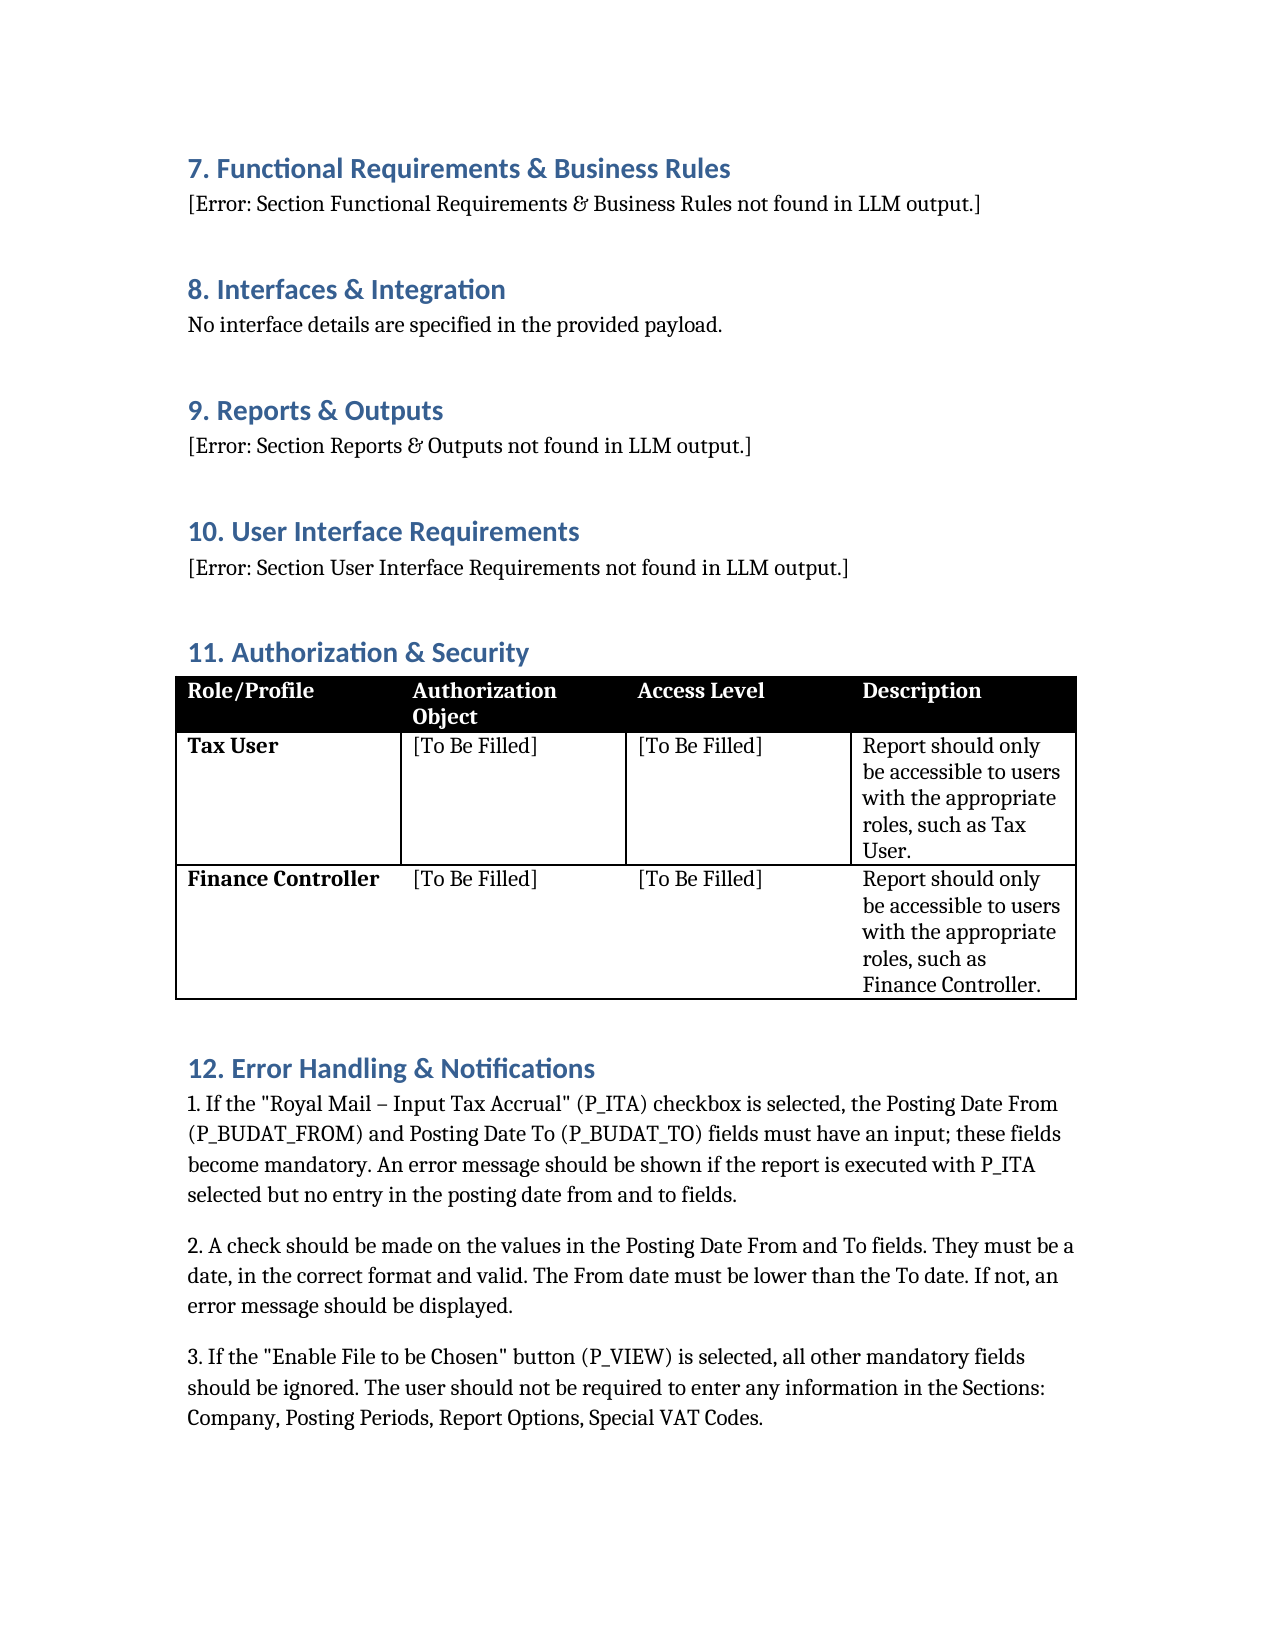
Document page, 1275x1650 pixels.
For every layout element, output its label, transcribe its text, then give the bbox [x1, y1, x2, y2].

table_cell Report should only be accessible to users with the appropriate roles, such as Finance Controller. [851, 866, 1075, 998]
table_cell [To Be Filled] [402, 733, 625, 864]
text [Error: Section Reports & Outputs not found in LLM output.] [187, 433, 1087, 459]
table_cell [To Be Filled] [401, 866, 626, 998]
table_header Description [851, 678, 1075, 730]
table_cell [To Be Filled] [626, 866, 851, 998]
subtitle 11. Authorization & Security [187, 634, 1087, 670]
table_cell Report should only be accessible to users with the appropriate roles, such as Tax User. [852, 733, 1075, 864]
subtitle 8. Interfaces & Integration [187, 271, 1087, 307]
text 3. If the "Enable File to be Chosen" button (P_VIEW) is selected, all other mandatory fields should be ignored. The user should not be required to enter any information in the Sections: Company, Posting Periods, Report Options, Special VAT Codes. [187, 1344, 1087, 1431]
table_header Role/Profile [177, 678, 401, 730]
subtitle 10. User Interface Requirements [187, 513, 1087, 549]
table_header Authorization Object [401, 678, 626, 730]
subtitle 12. Error Handling & Notifications [187, 1050, 1087, 1086]
table_cell Tax User [177, 733, 400, 864]
text No interface details are specified in the provided payload. [187, 312, 1087, 338]
table_cell Finance Controller [177, 866, 401, 998]
table_cell [To Be Filled] [627, 733, 850, 864]
text 2. A check should be made on the values in the Posting Date From and To fields. They must be a date, in the correct format and valid. The From date must be lower than the To date. If not, an error message should be displayed. [187, 1233, 1087, 1319]
text 1. If the "Royal Mail – Input Tax Accrual" (P_ITA) checkbox is selected, the Posting Date From (P_BUDAT_FROM) and Posting Date To (P_BUDAT_TO) fields must have an input; these fields become mandatory. An error message should be shown if the report is executed with P_ITA selected but no entry in the posting date from and to fields. [187, 1091, 1087, 1208]
text [Error: Section Functional Requirements & Business Rules not found in LLM output.] [187, 191, 1087, 217]
text [Error: Section User Interface Requirements not found in LLM output.] [187, 554, 1087, 581]
subtitle 9. Reports & Outputs [187, 392, 1087, 428]
table_header Access Level [626, 678, 851, 730]
subtitle 7. Functional Requirements & Business Rules [187, 150, 1087, 186]
